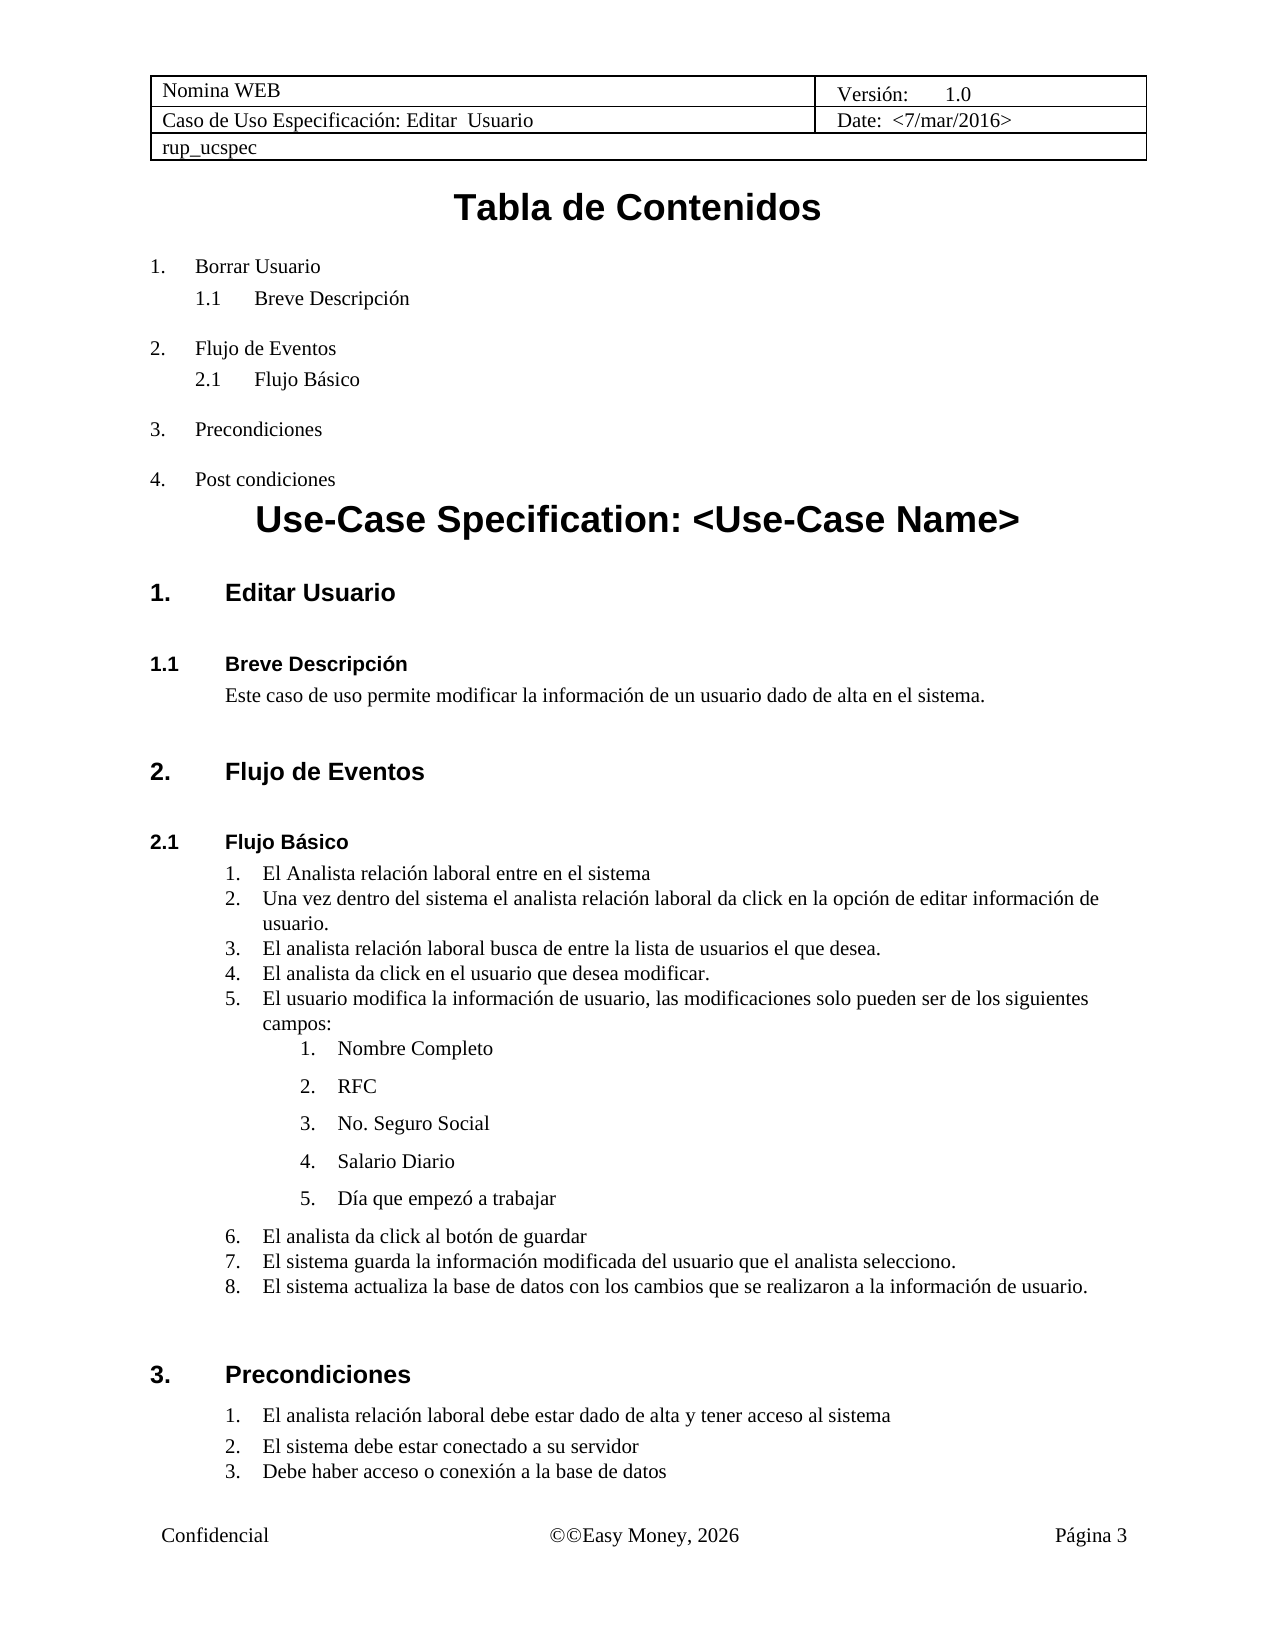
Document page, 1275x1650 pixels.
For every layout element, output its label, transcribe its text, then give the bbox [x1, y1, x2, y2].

title Caso de Uso Especificación: Editar Usuario [150, 497, 1125, 540]
text 3. Precondiciones 4 [150, 416, 1050, 441]
title Tabla de Contenidos [150, 185, 1125, 228]
list RFC [300, 1073, 1125, 1098]
list El analista relación laboral busca de entre la lista de usuarios el que desea. [225, 935, 1125, 960]
list El sistema debe estar conectado a su servidor [225, 1433, 1125, 1458]
subtitle Breve Descripción [150, 650, 1125, 675]
list El analista da click al botón de guardar [225, 1223, 1125, 1248]
subtitle Flujo Básico [150, 829, 1125, 854]
list El analista da click en el usuario que desea modificar. [225, 960, 1125, 985]
list Debe haber acceso o conexión a la base de datos [225, 1458, 1125, 1483]
text 1.1 Breve Descripción 4 [195, 285, 1050, 310]
subtitle Editar Usuario [150, 578, 1125, 607]
list El sistema actualiza la base de datos con los cambios que se realizaron a la información de usuario. [225, 1273, 1125, 1298]
list Salario Diario [300, 1148, 1125, 1173]
list El Analista relación laboral entre en el sistema [225, 860, 1125, 885]
list No. Seguro Social [300, 1110, 1125, 1135]
list Nombre Completo [300, 1035, 1125, 1060]
text 2. Flujo de Eventos 4 [150, 335, 1050, 360]
text 1. Borrar Usuario 4 [150, 253, 1050, 278]
list El sistema guarda la información modificada del usuario que el analista selecciono. [225, 1248, 1125, 1273]
text 2.1 Flujo Básico 4 [195, 366, 1050, 391]
list El usuario modifica la información de usuario, las modificaciones solo pueden ser de los siguientes campos: [225, 985, 1125, 1035]
subtitle Flujo de Eventos [150, 757, 1125, 785]
text Este caso de uso permite modificar la información de un usuario dado de alta en el sistema. [225, 682, 1125, 707]
list Una vez dentro del sistema el analista relación laboral da click en la opción de editar información de usuario. [225, 885, 1125, 935]
subtitle Precondiciones [150, 1360, 1125, 1389]
text 4. Post condiciones 4 [150, 466, 1050, 491]
list Día que empezó a trabajar [300, 1185, 1125, 1210]
subtitle El analista relación laboral debe estar dado de alta y tener acceso al sistema [225, 1402, 1125, 1427]
